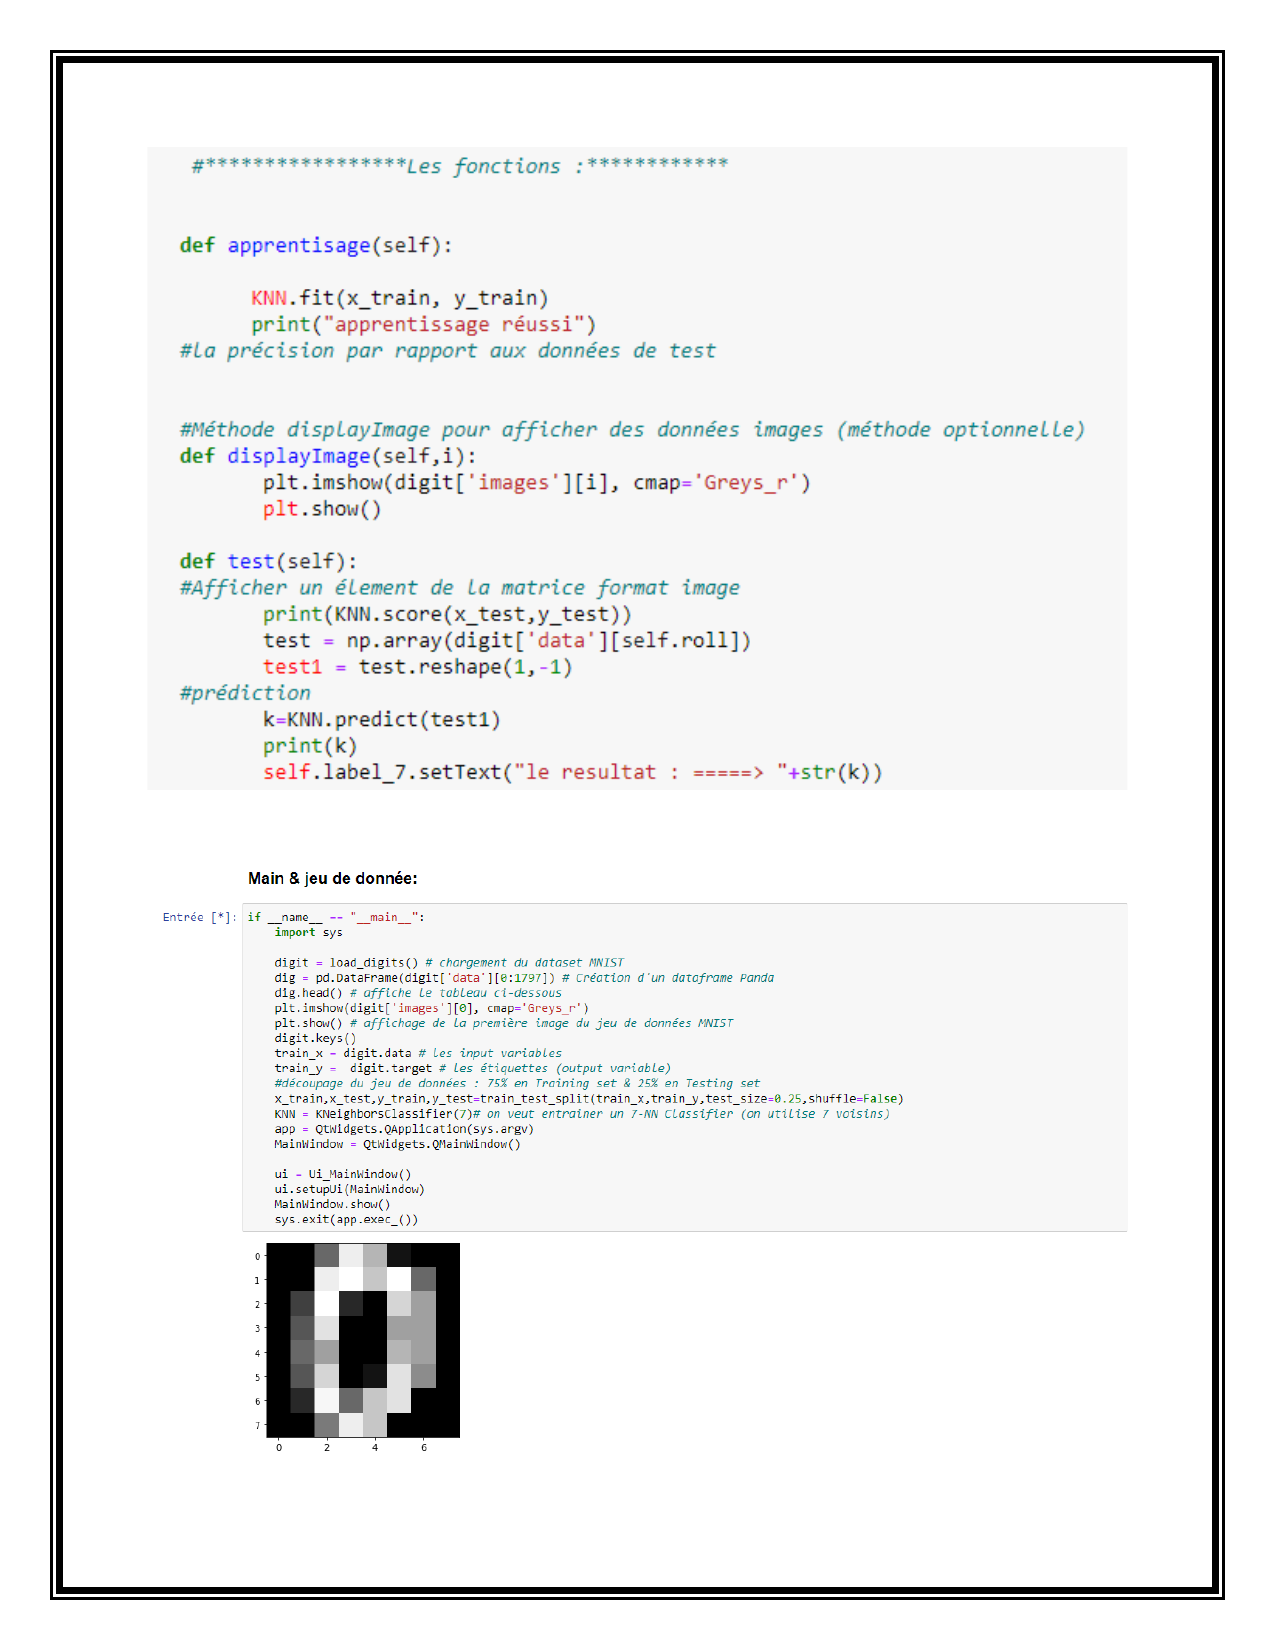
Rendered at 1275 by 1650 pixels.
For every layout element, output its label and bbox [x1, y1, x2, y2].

picture [147, 855, 1128, 1455]
picture [147, 147, 1128, 790]
